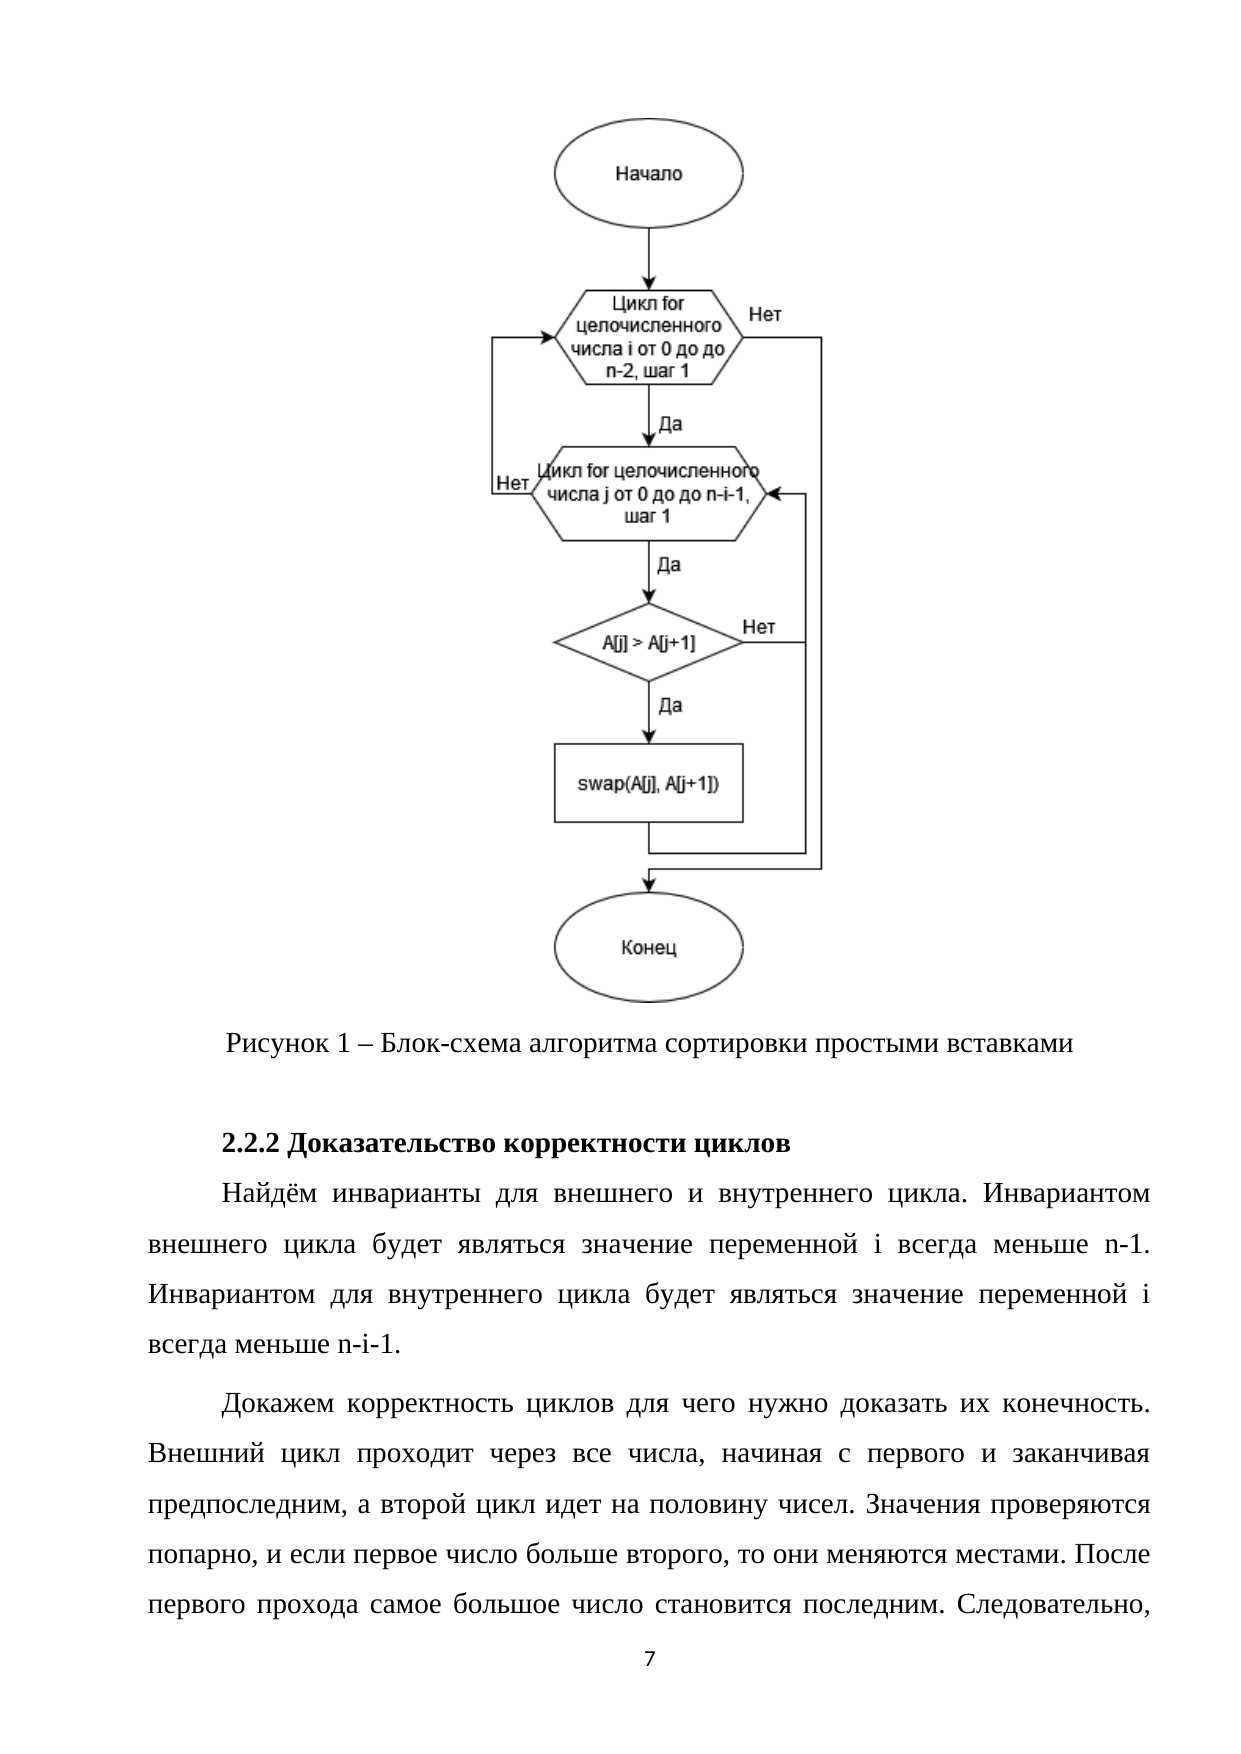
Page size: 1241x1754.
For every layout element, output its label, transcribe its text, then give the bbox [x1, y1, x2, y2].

subtitle 2.2.2 Доказательство корректности циклов [148, 1125, 1152, 1159]
text Найдём инварианты для внешнего и внутреннего цикла. Инвариантом внешнего цикла будет являться значение переменной i всегда меньше n-1. Инвариантом для внутреннего цикла будет являться значение переменной i всегда меньше n-i-1. [148, 1176, 1152, 1360]
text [148, 1385, 1152, 1620]
picture [465, 118, 834, 1003]
text Рисунок 1 – Блок-схема алгоритма сортировки простыми вставками [148, 1025, 1152, 1058]
